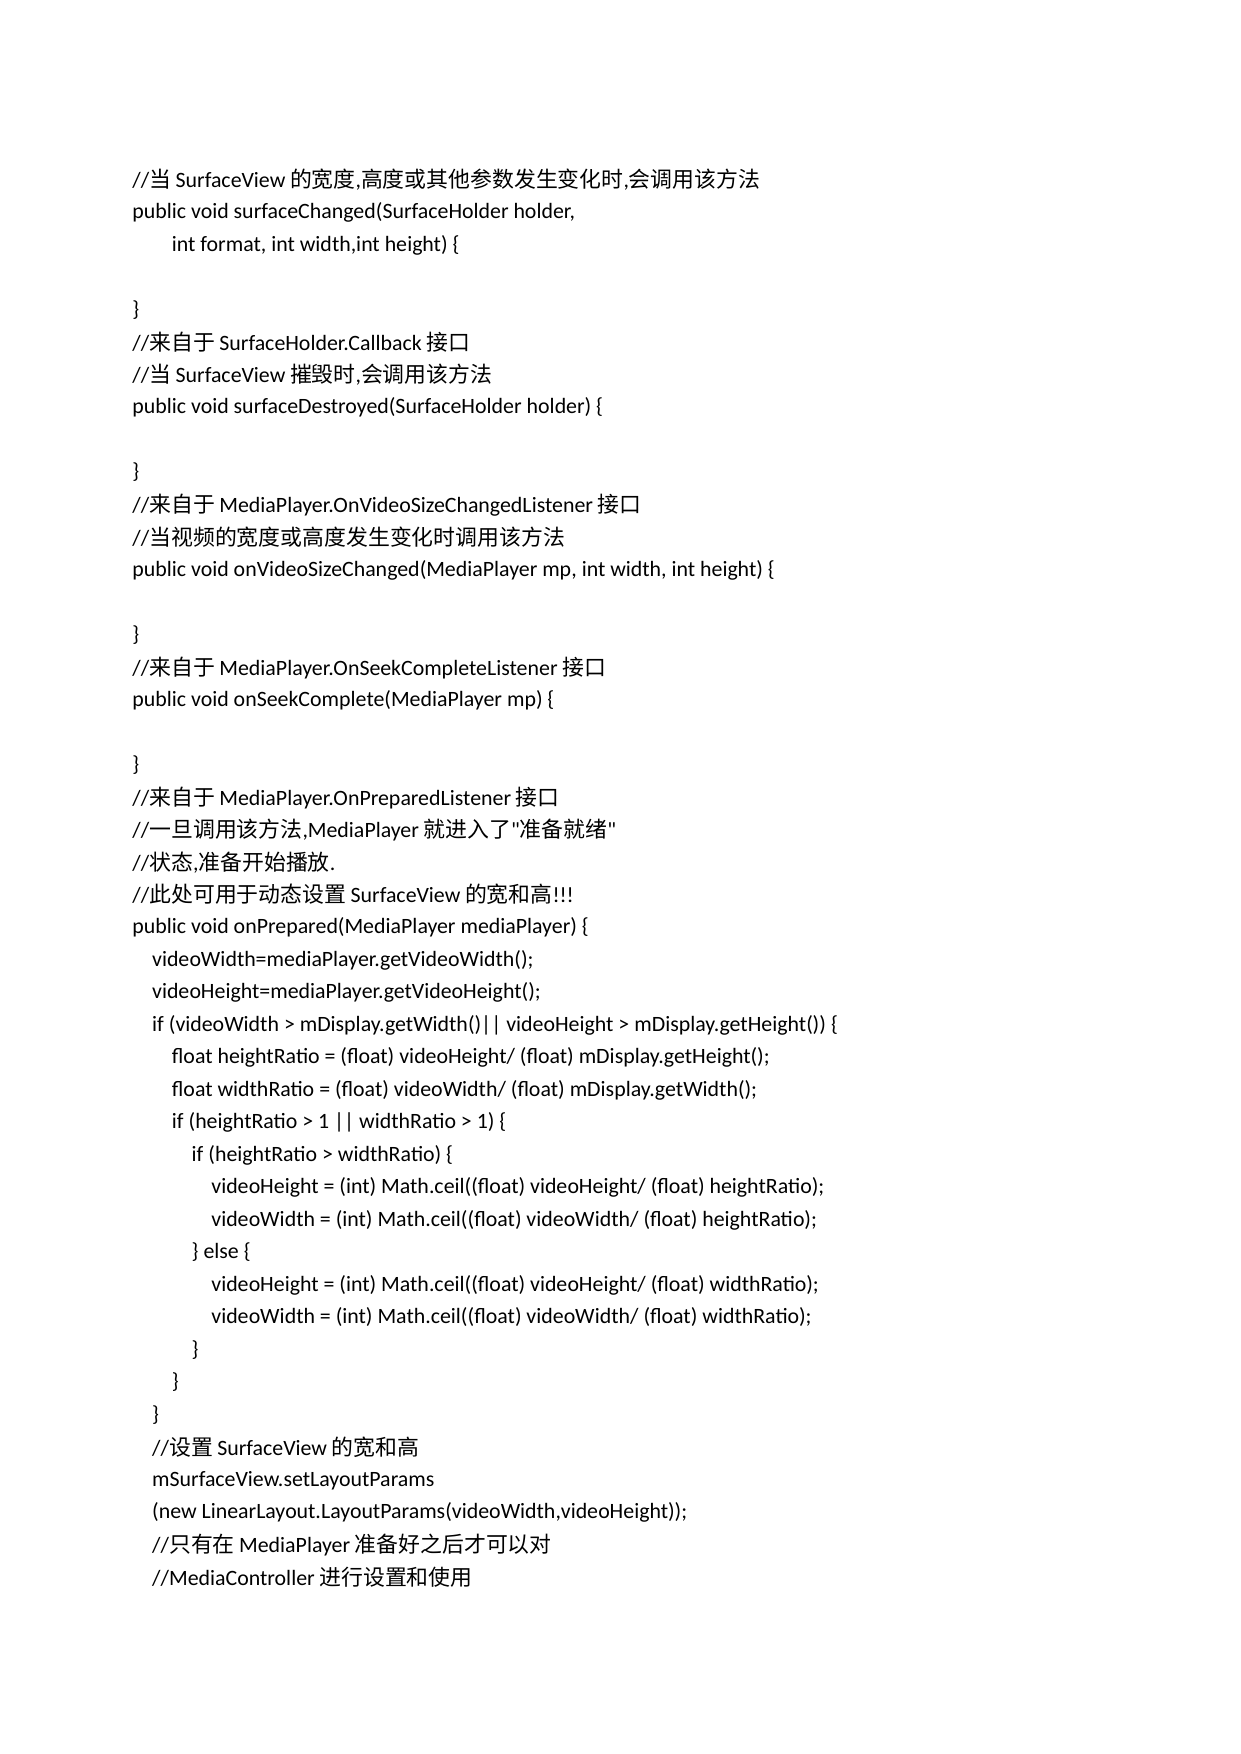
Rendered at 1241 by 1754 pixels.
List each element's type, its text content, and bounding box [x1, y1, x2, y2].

text videoHeight=mediaPlayer.getVideoHeight(); [112, 974, 1128, 1007]
text public void onPrepared(MediaPlayer mediaPlayer) { [112, 909, 1128, 942]
text } [112, 617, 1128, 649]
text //设置SurfaceView的宽和高 [112, 1429, 1128, 1462]
text float widthRatio = (float) videoWidth/ (float) mDisplay.getWidth(); [112, 1072, 1128, 1104]
text if (heightRatio > 1 || widthRatio > 1) { [112, 1104, 1128, 1137]
text videoHeight = (int) Math.ceil((float) videoHeight/ (float) widthRatio); [112, 1267, 1128, 1299]
text //当视频的宽度或高度发生变化时调用该方法 [112, 519, 1128, 552]
text //来自于MediaPlayer.OnPreparedListener接口 [112, 779, 1128, 812]
text } [112, 747, 1128, 779]
text float heightRatio = (float) videoHeight/ (float) mDisplay.getHeight(); [112, 1039, 1128, 1072]
text if (videoWidth > mDisplay.getWidth()|| videoHeight > mDisplay.getHeight()) { [112, 1007, 1128, 1039]
text public void surfaceChanged(SurfaceHolder holder, [112, 194, 1128, 227]
text //状态,准备开始播放. [112, 844, 1128, 877]
text } [112, 454, 1128, 487]
text //当SurfaceView摧毁时,会调用该方法 [112, 357, 1128, 389]
text } [112, 292, 1128, 324]
text public void onSeekComplete(MediaPlayer mp) { [112, 682, 1128, 714]
text videoWidth = (int) Math.ceil((float) videoWidth/ (float) heightRatio); [112, 1202, 1128, 1234]
text //来自于MediaPlayer.OnSeekCompleteListener接口 [112, 649, 1128, 682]
text //来自于MediaPlayer.OnVideoSizeChangedListener接口 [112, 487, 1128, 519]
text } [112, 1364, 1128, 1397]
text //MediaController进行设置和使用 [112, 1559, 1128, 1592]
text public void surfaceDestroyed(SurfaceHolder holder) { [112, 389, 1128, 422]
text } [112, 1397, 1128, 1429]
text //此处可用于动态设置SurfaceView的宽和高!!! [112, 877, 1128, 909]
text } [112, 1332, 1128, 1364]
text //一旦调用该方法,MediaPlayer就进入了"准备就绪" [112, 812, 1128, 844]
text videoWidth=mediaPlayer.getVideoWidth(); [112, 942, 1128, 974]
text videoWidth = (int) Math.ceil((float) videoWidth/ (float) widthRatio); [112, 1299, 1128, 1332]
text //来自于SurfaceHolder.Callback接口 [112, 324, 1128, 357]
text } else { [112, 1234, 1128, 1267]
text //当SurfaceView的宽度,高度或其他参数发生变化时,会调用该方法 [112, 162, 1128, 194]
text (new LinearLayout.LayoutParams(videoWidth,videoHeight)); [112, 1494, 1128, 1527]
text videoHeight = (int) Math.ceil((float) videoHeight/ (float) heightRatio); [112, 1169, 1128, 1202]
text public void onVideoSizeChanged(MediaPlayer mp, int width, int height) { [112, 552, 1128, 584]
text if (heightRatio > widthRatio) { [112, 1137, 1128, 1169]
text mSurfaceView.setLayoutParams [112, 1462, 1128, 1494]
text int format, int width,int height) { [112, 227, 1128, 259]
text //只有在MediaPlayer准备好之后才可以对 [112, 1527, 1128, 1559]
